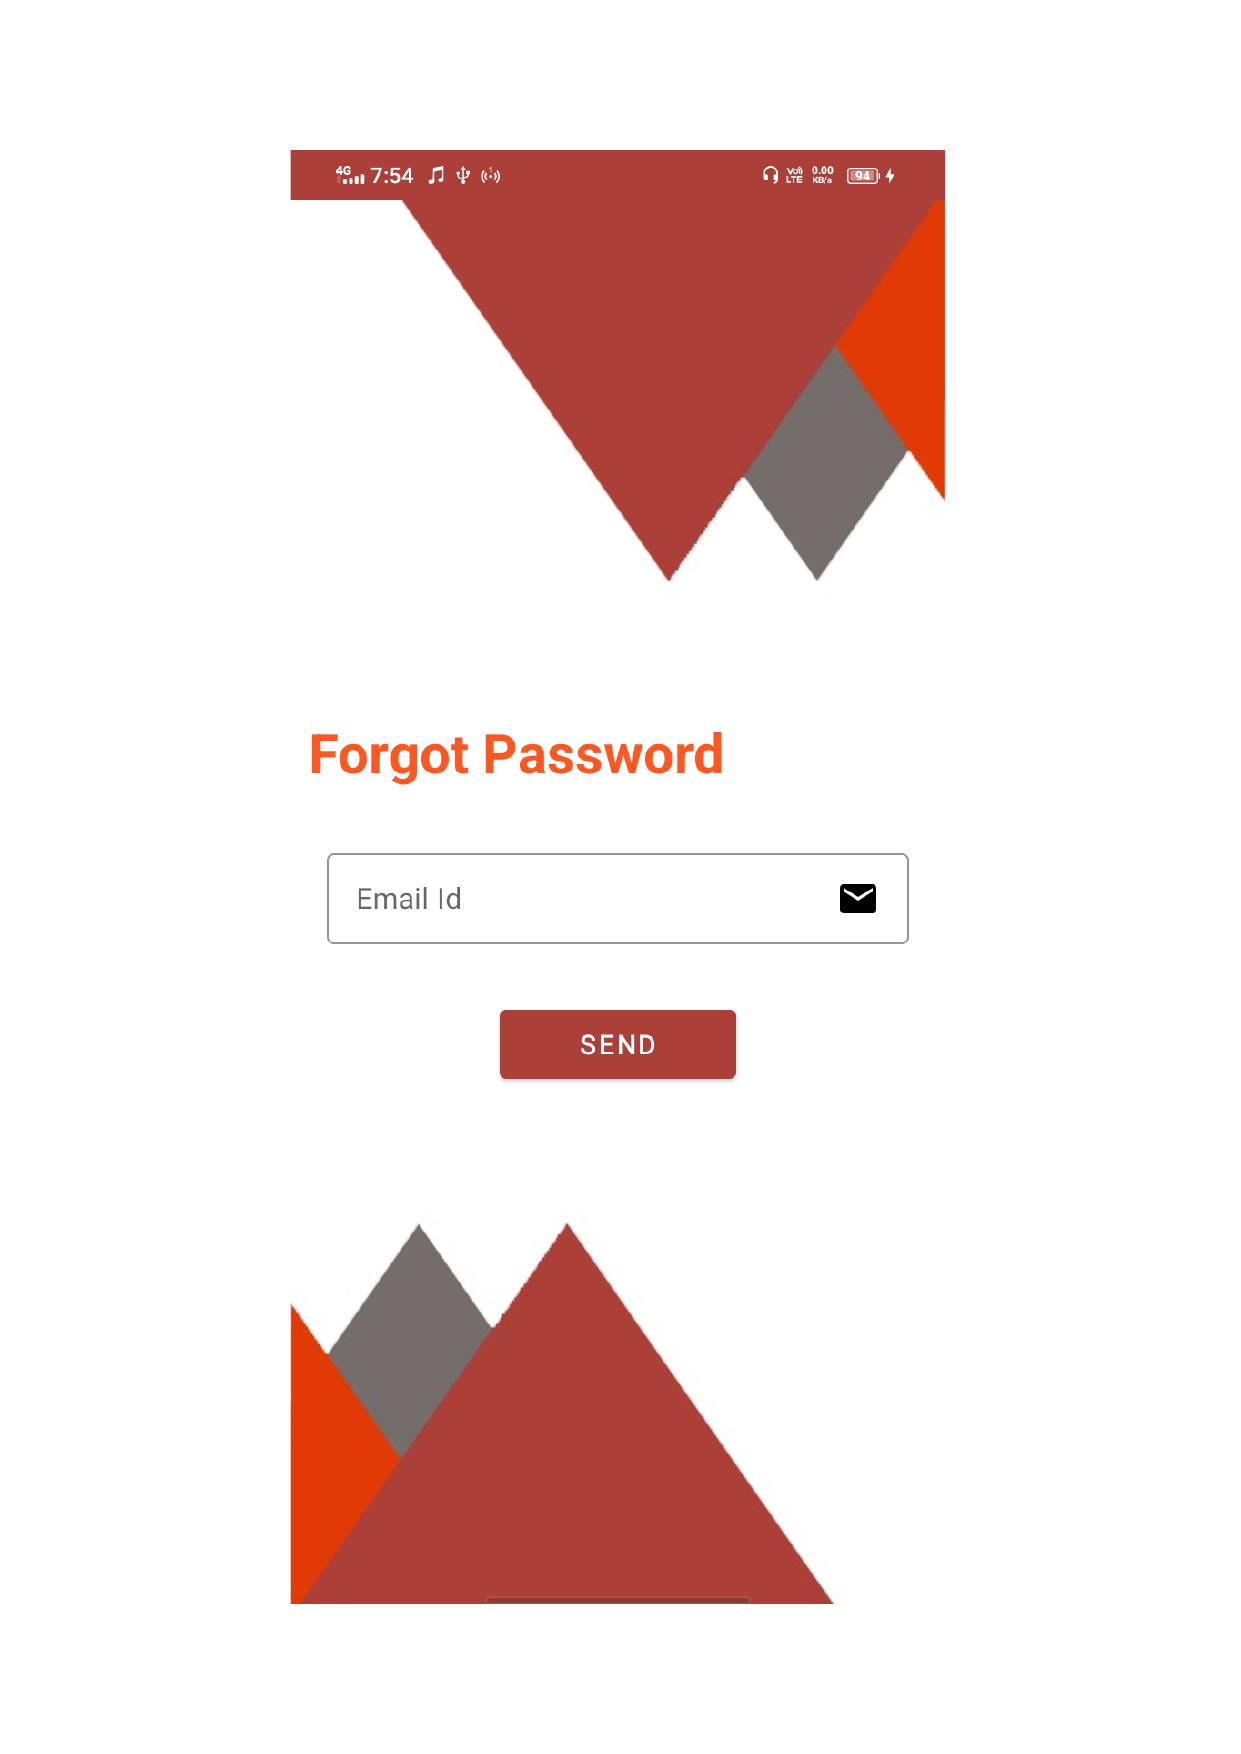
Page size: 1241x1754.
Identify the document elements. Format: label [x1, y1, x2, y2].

picture [290, 150, 945, 1604]
